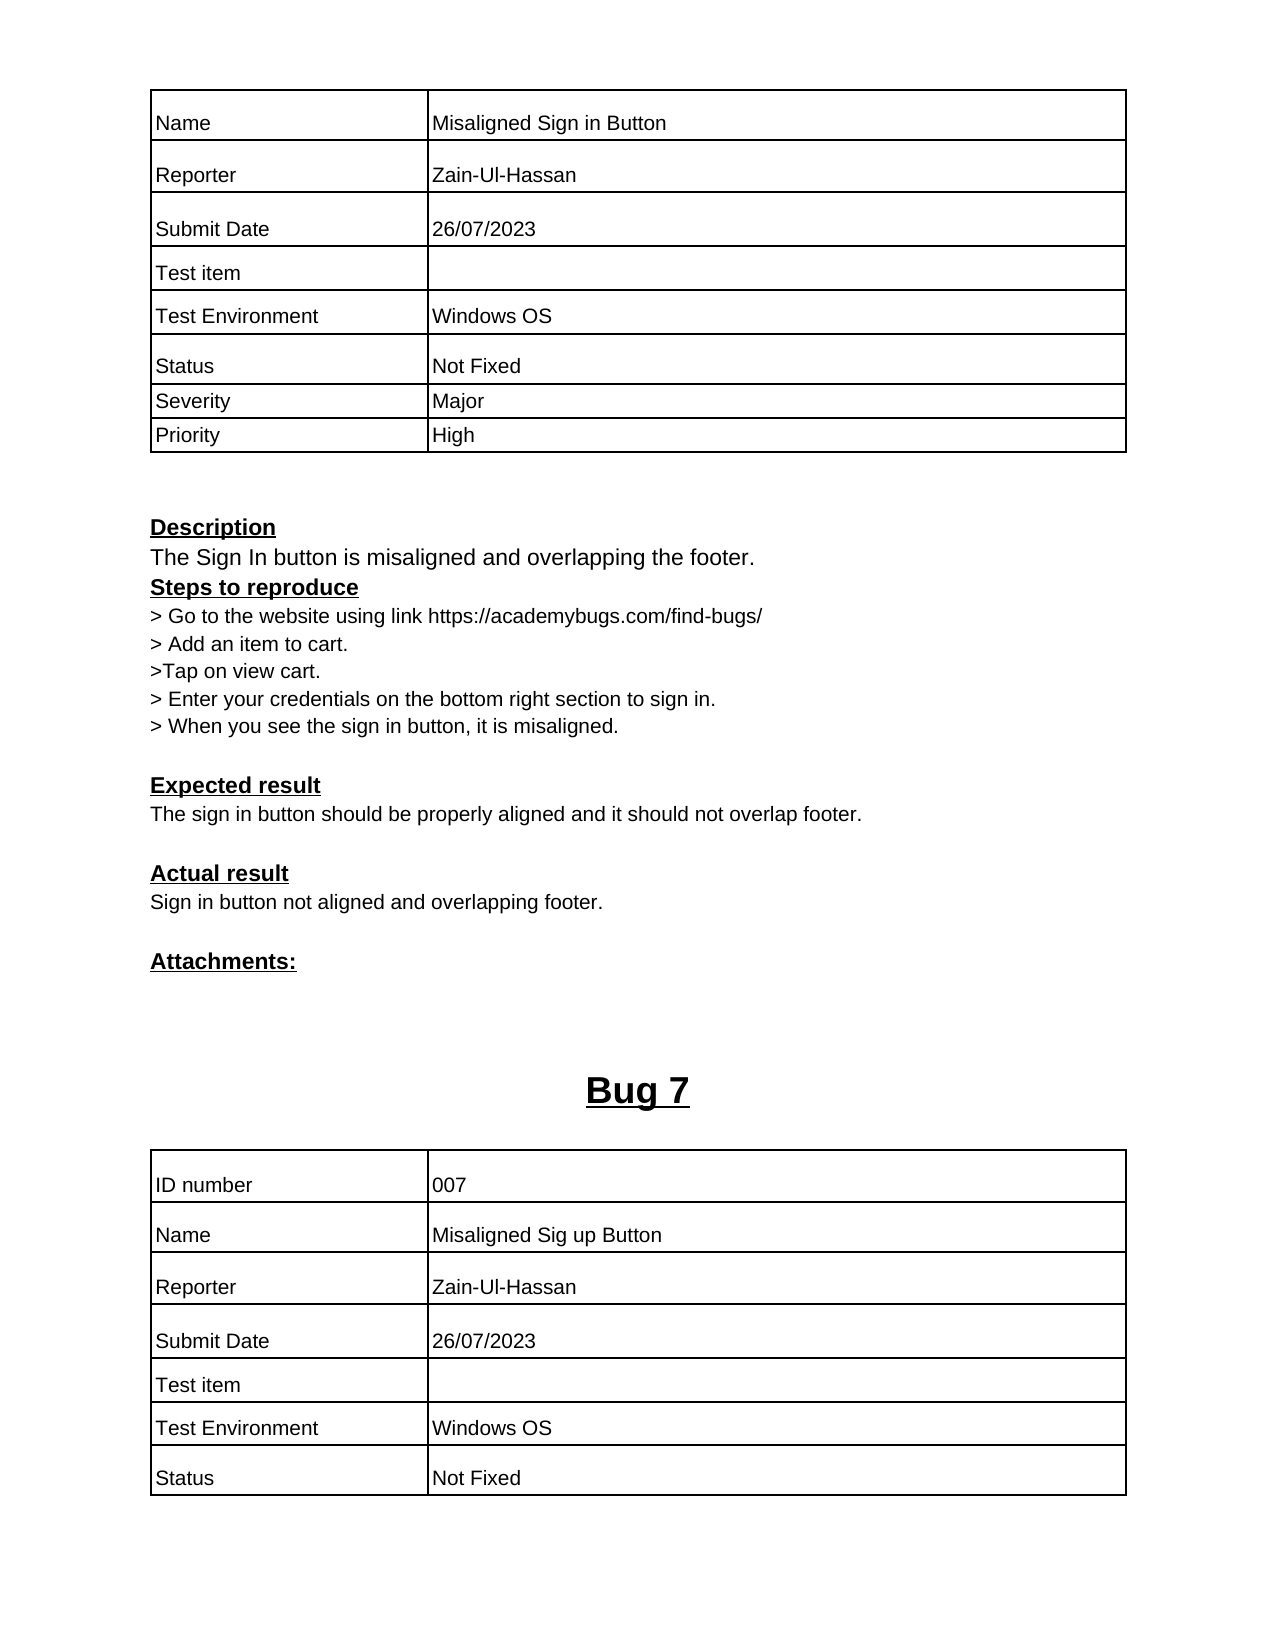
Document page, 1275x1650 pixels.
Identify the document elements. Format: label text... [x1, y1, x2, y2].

table_cell High [429, 419, 1125, 451]
text > Add an item to cart. [150, 632, 1125, 656]
table_cell Severity [152, 385, 427, 417]
table_cell Test Environment [152, 291, 427, 332]
table_cell Zain-Ul-Hassan [429, 141, 1125, 191]
text Description [150, 514, 1125, 540]
text Attachments: [150, 948, 1125, 974]
text The Sign In button is misaligned and overlapping the footer. [150, 544, 1125, 570]
table_cell Test Environment [152, 1403, 427, 1444]
text > Enter your credentials on the bottom right section to sign in. [150, 687, 1125, 711]
table_cell Reporter [152, 141, 427, 191]
table_header 007 [429, 1151, 1125, 1201]
table_cell Windows OS [429, 1403, 1125, 1444]
table_cell Major [429, 385, 1125, 417]
table_cell Zain-Ul-Hassan [429, 1253, 1125, 1303]
table_cell 26/07/2023 [429, 193, 1125, 245]
text The sign in button should be properly aligned and it should not overlap footer. [150, 802, 1125, 826]
table_cell 26/07/2023 [429, 1305, 1125, 1357]
text >Tap on view cart. [150, 659, 1125, 683]
table_cell Misaligned Sign in Button [429, 91, 1125, 139]
table_cell [429, 1359, 1125, 1401]
table_cell Test item [152, 247, 427, 289]
table_cell Status [152, 1446, 427, 1494]
table_cell Windows OS [429, 291, 1125, 332]
table_cell Priority [152, 419, 427, 451]
text Sign in button not aligned and overlapping footer. [150, 890, 1125, 914]
table_cell Reporter [152, 1253, 427, 1303]
table_cell Submit Date [152, 1305, 427, 1357]
table_cell Test item [152, 1359, 427, 1401]
text Steps to reproduce [150, 574, 1125, 600]
table_header ID number [152, 1151, 427, 1201]
text Bug 7 [150, 1069, 1125, 1112]
table_cell Not Fixed [429, 335, 1125, 382]
table_cell Submit Date [152, 193, 427, 245]
text Expected result [150, 772, 1125, 798]
table_cell Name [152, 91, 427, 139]
table_cell Status [152, 335, 427, 382]
table_cell Misaligned Sig up Button [429, 1203, 1125, 1251]
text > When you see the sign in button, it is misaligned. [150, 714, 1125, 738]
text Actual result [150, 860, 1125, 886]
table_cell Not Fixed [429, 1446, 1125, 1494]
table_cell Name [152, 1203, 427, 1251]
table_cell [429, 247, 1125, 289]
text > Go to the website using link https://academybugs.com/find-bugs/ [150, 604, 1125, 628]
